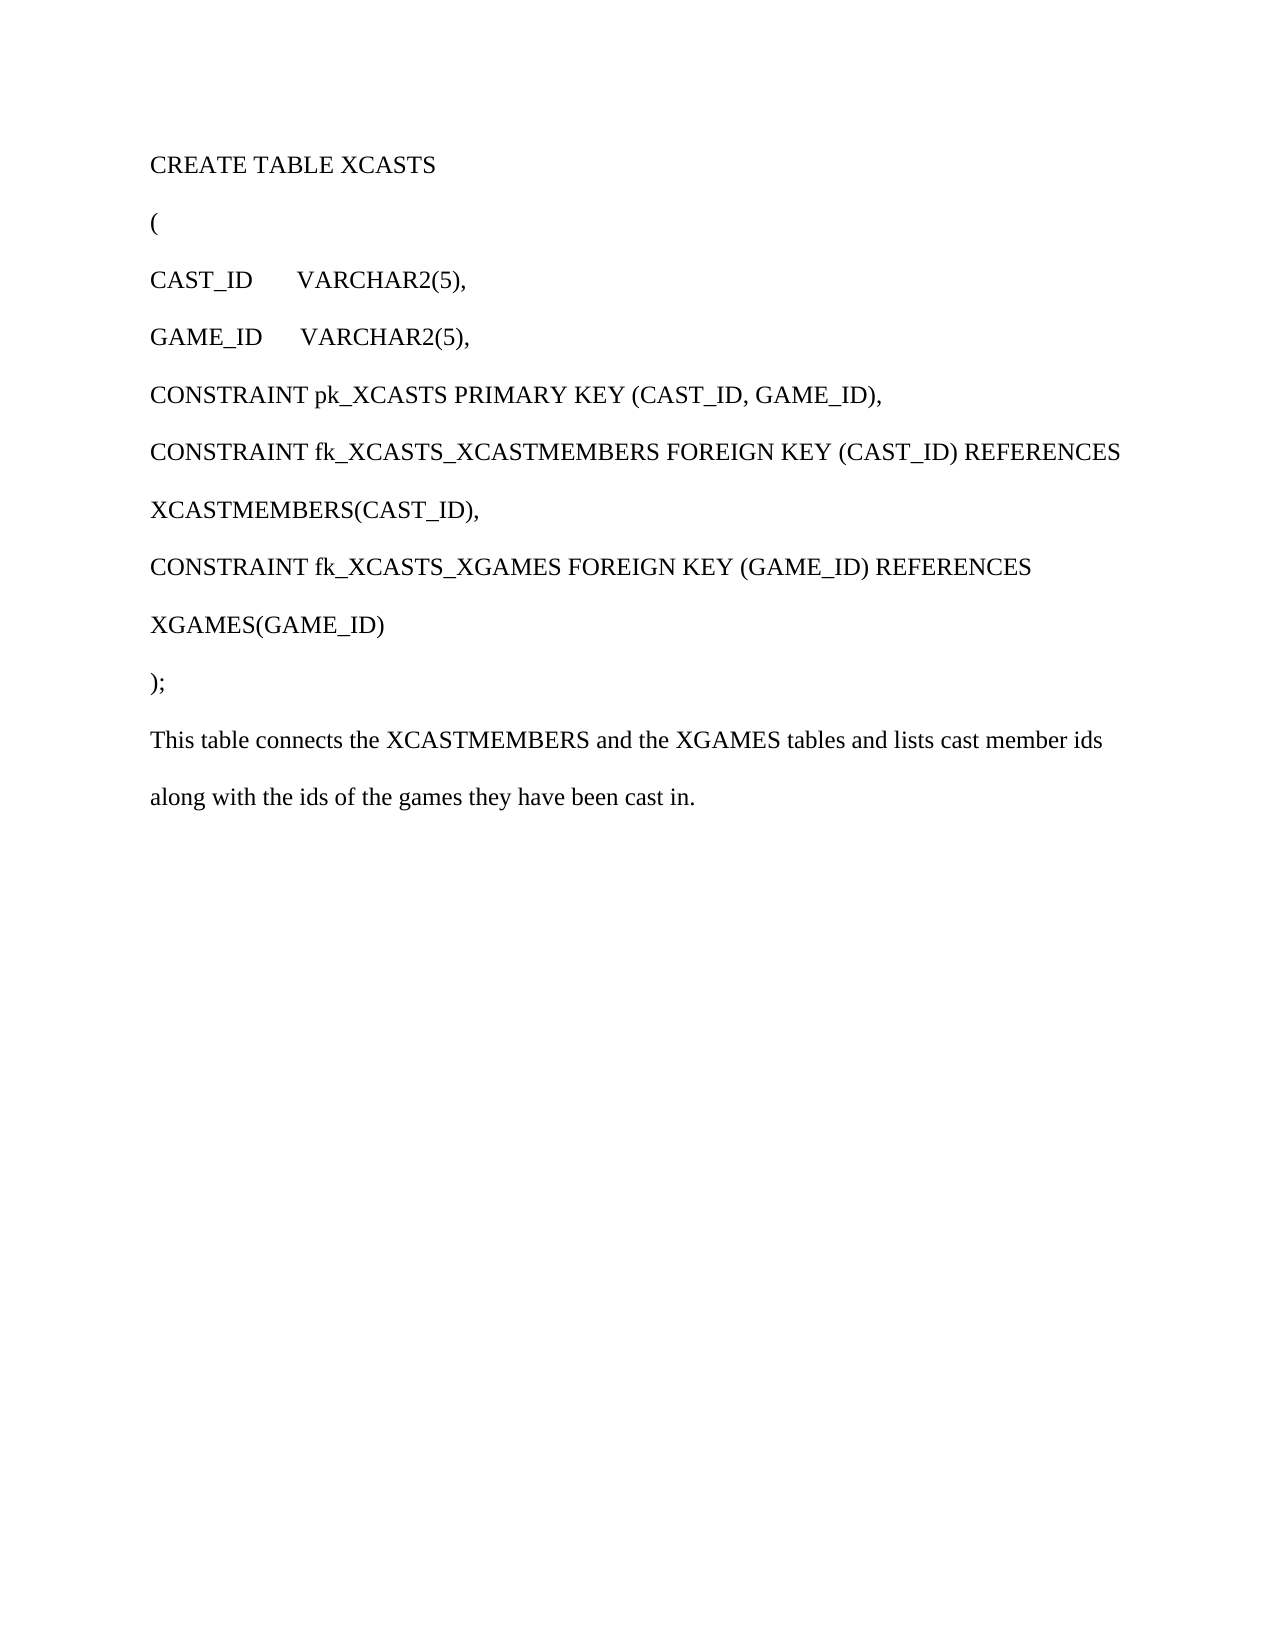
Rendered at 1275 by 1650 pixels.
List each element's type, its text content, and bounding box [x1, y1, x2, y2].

text ); [150, 667, 1125, 696]
text This table connects the XCASTMEMBERS and the XGAMES tables and lists cast member ids along with the ids of the games they have been cast in. [150, 725, 1125, 811]
text GAME_ID VARCHAR2(5), [150, 322, 1125, 351]
text ( [150, 207, 1125, 236]
text CONSTRAINT pk_XCASTS PRIMARY KEY (CAST_ID, GAME_ID), [150, 380, 1125, 409]
text CREATE TABLE XCASTS [150, 150, 1125, 179]
text CONSTRAINT fk_XCASTS_XCASTMEMBERS FOREIGN KEY (CAST_ID) REFERENCES XCASTMEMBERS(CAST_ID), [150, 437, 1125, 524]
text CONSTRAINT fk_XCASTS_XGAMES FOREIGN KEY (GAME_ID) REFERENCES XGAMES(GAME_ID) [150, 552, 1125, 639]
text CAST_ID VARCHAR2(5), [150, 265, 1125, 294]
